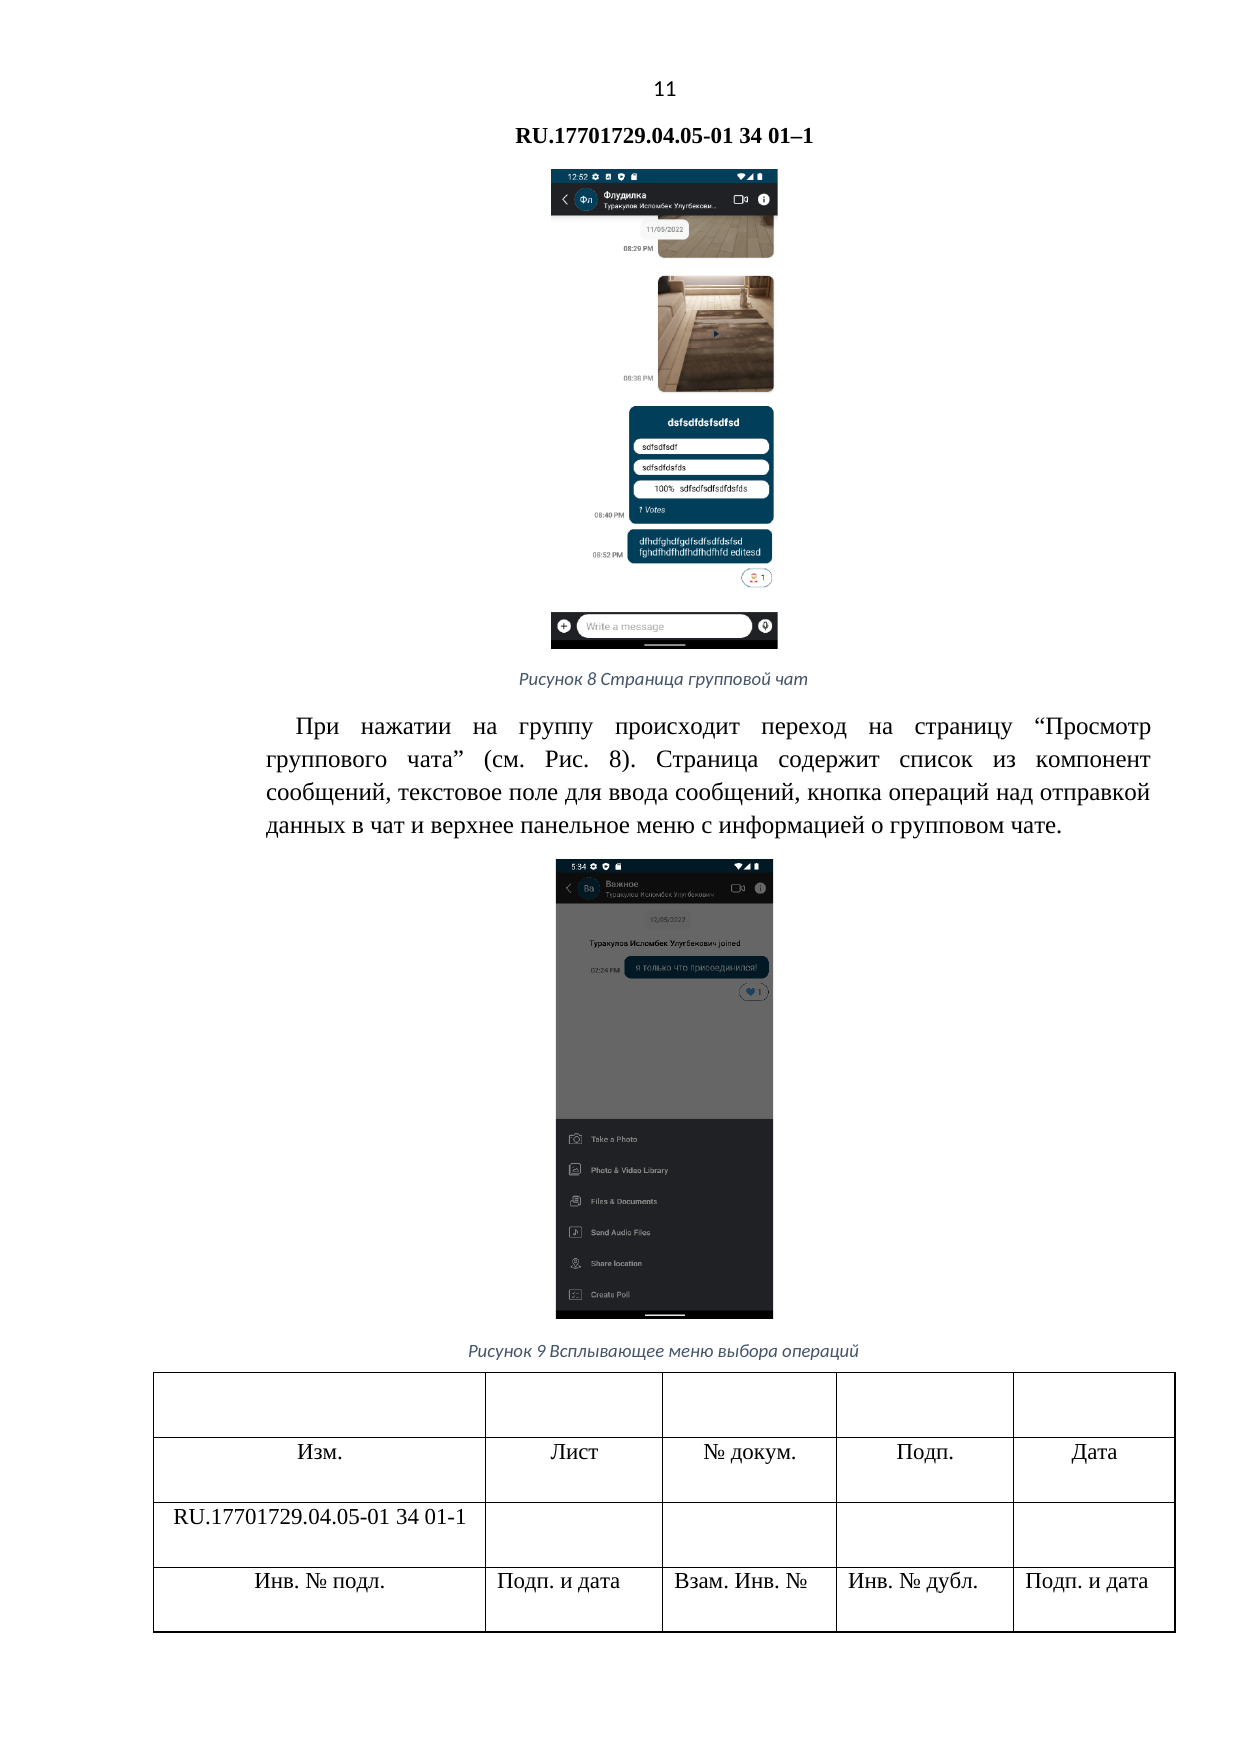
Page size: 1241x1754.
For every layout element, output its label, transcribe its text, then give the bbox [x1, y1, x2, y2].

picture [551, 184, 778, 649]
text При нажатии на группу происходит переход на страницу “Просмотр группового чата” (см. Рис. 8). Страница содержит список из компонент сообщений, текстовое поле для ввода сообщений, кнопка операций над отправкой данных в чат и верхнее панельное меню с информацией о групповом чате. [266, 711, 1152, 839]
picture [555, 859, 774, 1319]
text Рисунок 8 Страница групповой чат [177, 667, 1152, 690]
